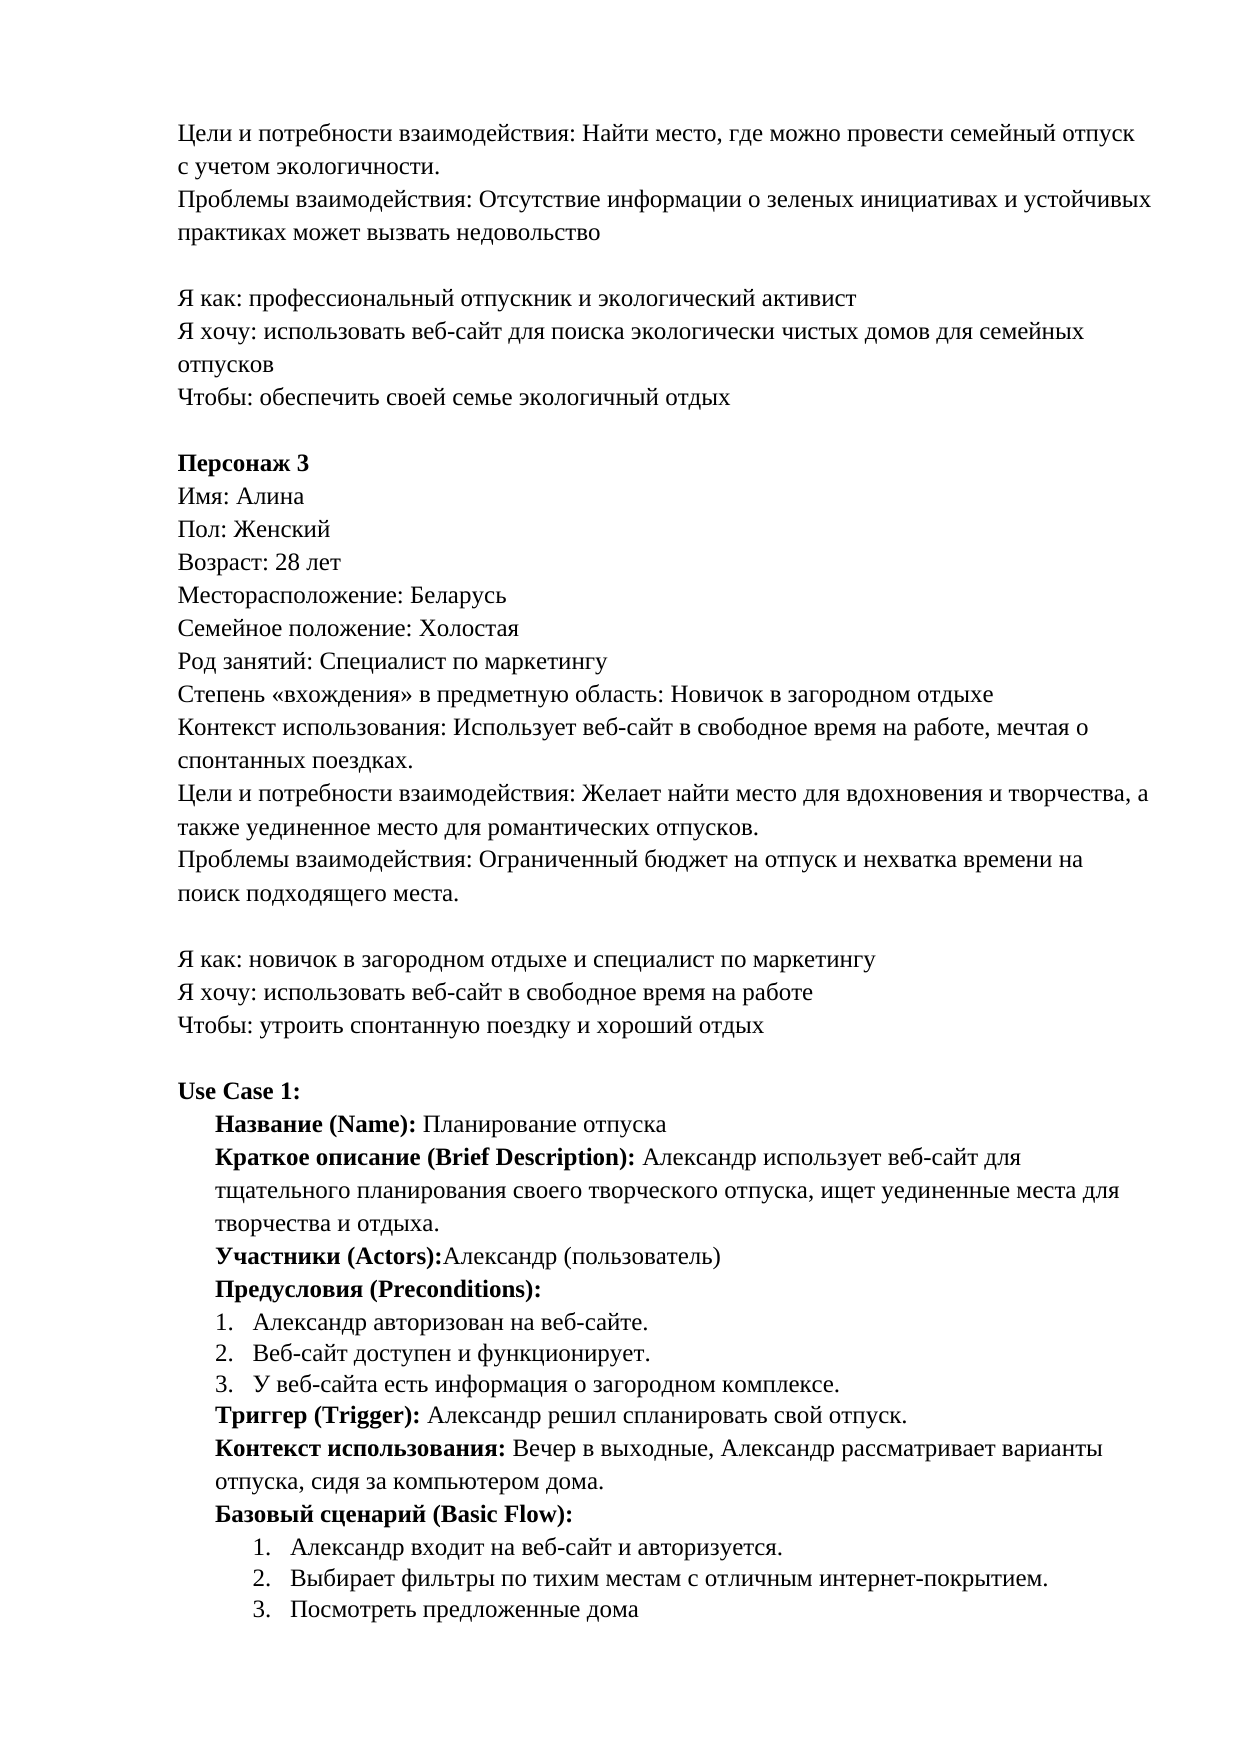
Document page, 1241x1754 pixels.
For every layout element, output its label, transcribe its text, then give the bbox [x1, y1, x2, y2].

text Я как: новичок в загородном отдыхе и специалист по маркетингу [177, 944, 1152, 972]
text Я хочу: использовать веб-сайт для поиска экологически чистых домов для семейных отпусков [177, 316, 1152, 378]
text Чтобы: утроить спонтанную поездку и хороший отдых [177, 1010, 1152, 1038]
list Веб-сайт доступен и функционирует. [215, 1338, 1152, 1367]
text Триггер (Trigger): Александр решил спланировать свой отпуск. [215, 1400, 1152, 1429]
list У веб-сайта есть информация о загородном комплексе. [215, 1369, 1152, 1398]
text Участники (Actors):Александр (пользователь) [215, 1241, 1152, 1269]
text Предусловия (Preconditions): [215, 1274, 1152, 1303]
list Выбирает фильтры по тихим местам с отличным интернет-покрытием. [252, 1563, 1152, 1592]
text Семейное положение: Холостая [177, 613, 1152, 642]
text Я хочу: использовать веб-сайт в свободное время на работе [177, 977, 1152, 1005]
text Цели и потребности взаимодействия: Желает найти место для вдохновения и творчества, а также уединенное место для романтических отпусков. [177, 778, 1152, 840]
list Александр авторизован на веб-сайте. [215, 1307, 1152, 1336]
text Чтобы: обеспечить своей семье экологичный отдых [177, 382, 1152, 411]
text Краткое описание (Brief Description): Александр использует веб-сайт для тщательного планирования своего творческого отпуска, ищет уединенные места для творчества и отдыха. [215, 1142, 1152, 1237]
text Степень «вхождения» в предметную область: Новичок в загородном отдыхе [177, 679, 1152, 708]
text Проблемы взаимодействия: Ограниченный бюджет на отпуск и нехватка времени на поиск подходящего места. [177, 844, 1152, 906]
text Месторасположение: Беларусь [177, 580, 1152, 609]
text Род занятий: Специалист по маркетингу [177, 646, 1152, 675]
text Имя: Алина [177, 481, 1152, 510]
text Проблемы взаимодействия: Отсутствие информации о зеленых инициативах и устойчивых практиках может вызвать недовольство [177, 184, 1152, 246]
text Use Case 1: [177, 1076, 1152, 1104]
text Пол: Женский [177, 514, 1152, 543]
list Александр входит на веб-сайт и авторизуется. [252, 1532, 1152, 1561]
list Посмотреть предложенные дома [252, 1594, 1152, 1623]
text Я как: профессиональный отпускник и экологический активист [177, 283, 1152, 312]
text Возраст: 28 лет [177, 547, 1152, 576]
text Базовый сценарий (Basic Flow): [215, 1499, 1152, 1528]
text Персонаж 3 [177, 448, 1152, 477]
text Название (Name): Планирование отпуска [215, 1109, 1152, 1137]
text Контекст использования: Использует веб-сайт в свободное время на работе, мечтая о спонтанных поездках. [177, 712, 1152, 774]
text Контекст использования: Вечер в выходные, Александр рассматривает варианты отпуска, сидя за компьютером дома. [215, 1433, 1152, 1495]
text Цели и потребности взаимодействия: Найти место, где можно провести семейный отпуск с учетом экологичности. [177, 118, 1152, 180]
